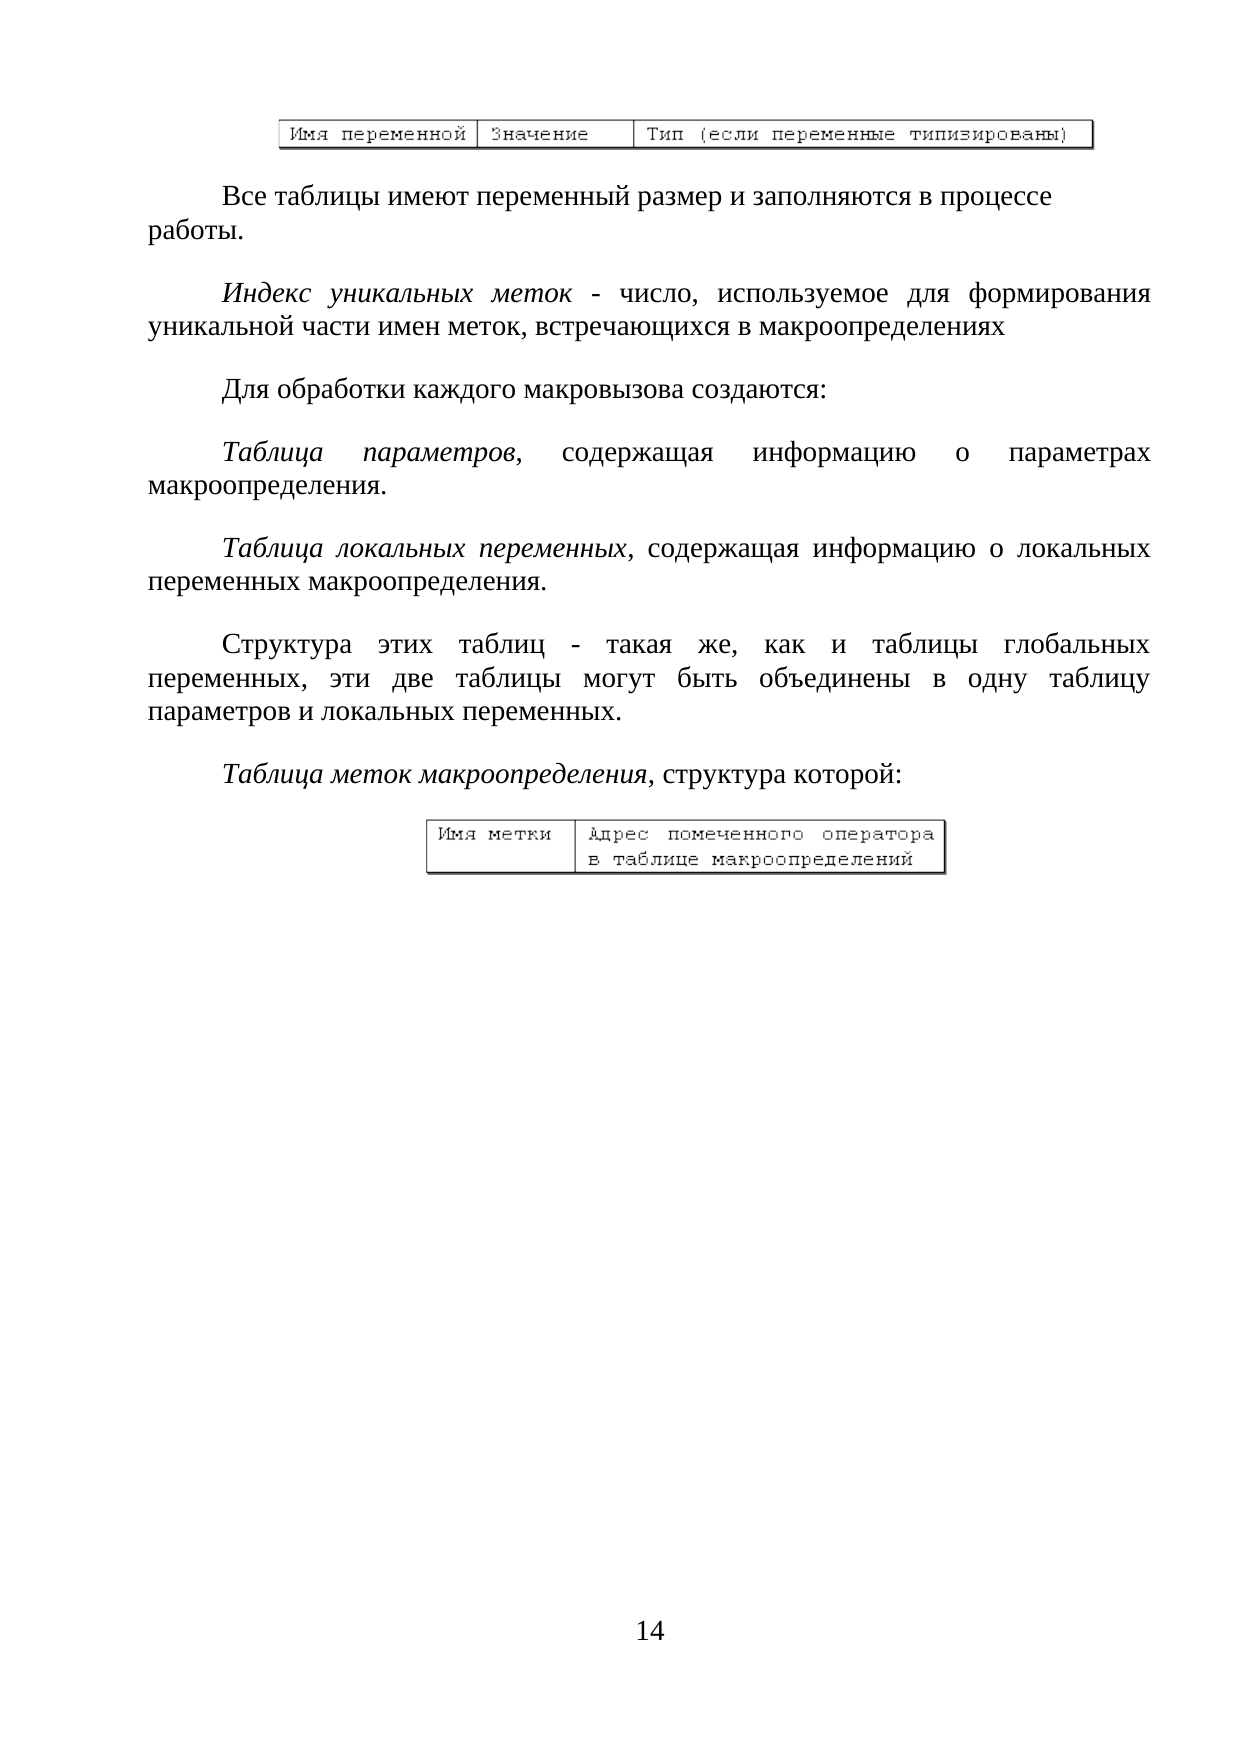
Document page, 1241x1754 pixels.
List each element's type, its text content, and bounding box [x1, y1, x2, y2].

text Структура этих таблиц - такая же, как и таблицы глобальных переменных, эти две таблицы могут быть объединены в одну таблицу параметров и локальных переменных. [148, 626, 1152, 727]
text Для обработки каждого макровызова создаются: [148, 371, 1152, 404]
picture [278, 118, 1095, 150]
text Индекс уникальных меток - число, используемое для формирования уникальной части имен меток, встречающихся в макроопределениях [148, 275, 1152, 342]
text Таблица меток макроопределения, структура которой: [148, 756, 1152, 789]
text Все таблицы имеют переменный размер и заполняются в процессе работы. [148, 178, 1152, 246]
picture [426, 818, 947, 875]
text Таблица локальных переменных, содержащая информацию о локальных переменных макроопределения. [148, 530, 1152, 597]
text Таблица параметров, содержащая информацию о параметрах макроопределения. [148, 434, 1152, 501]
